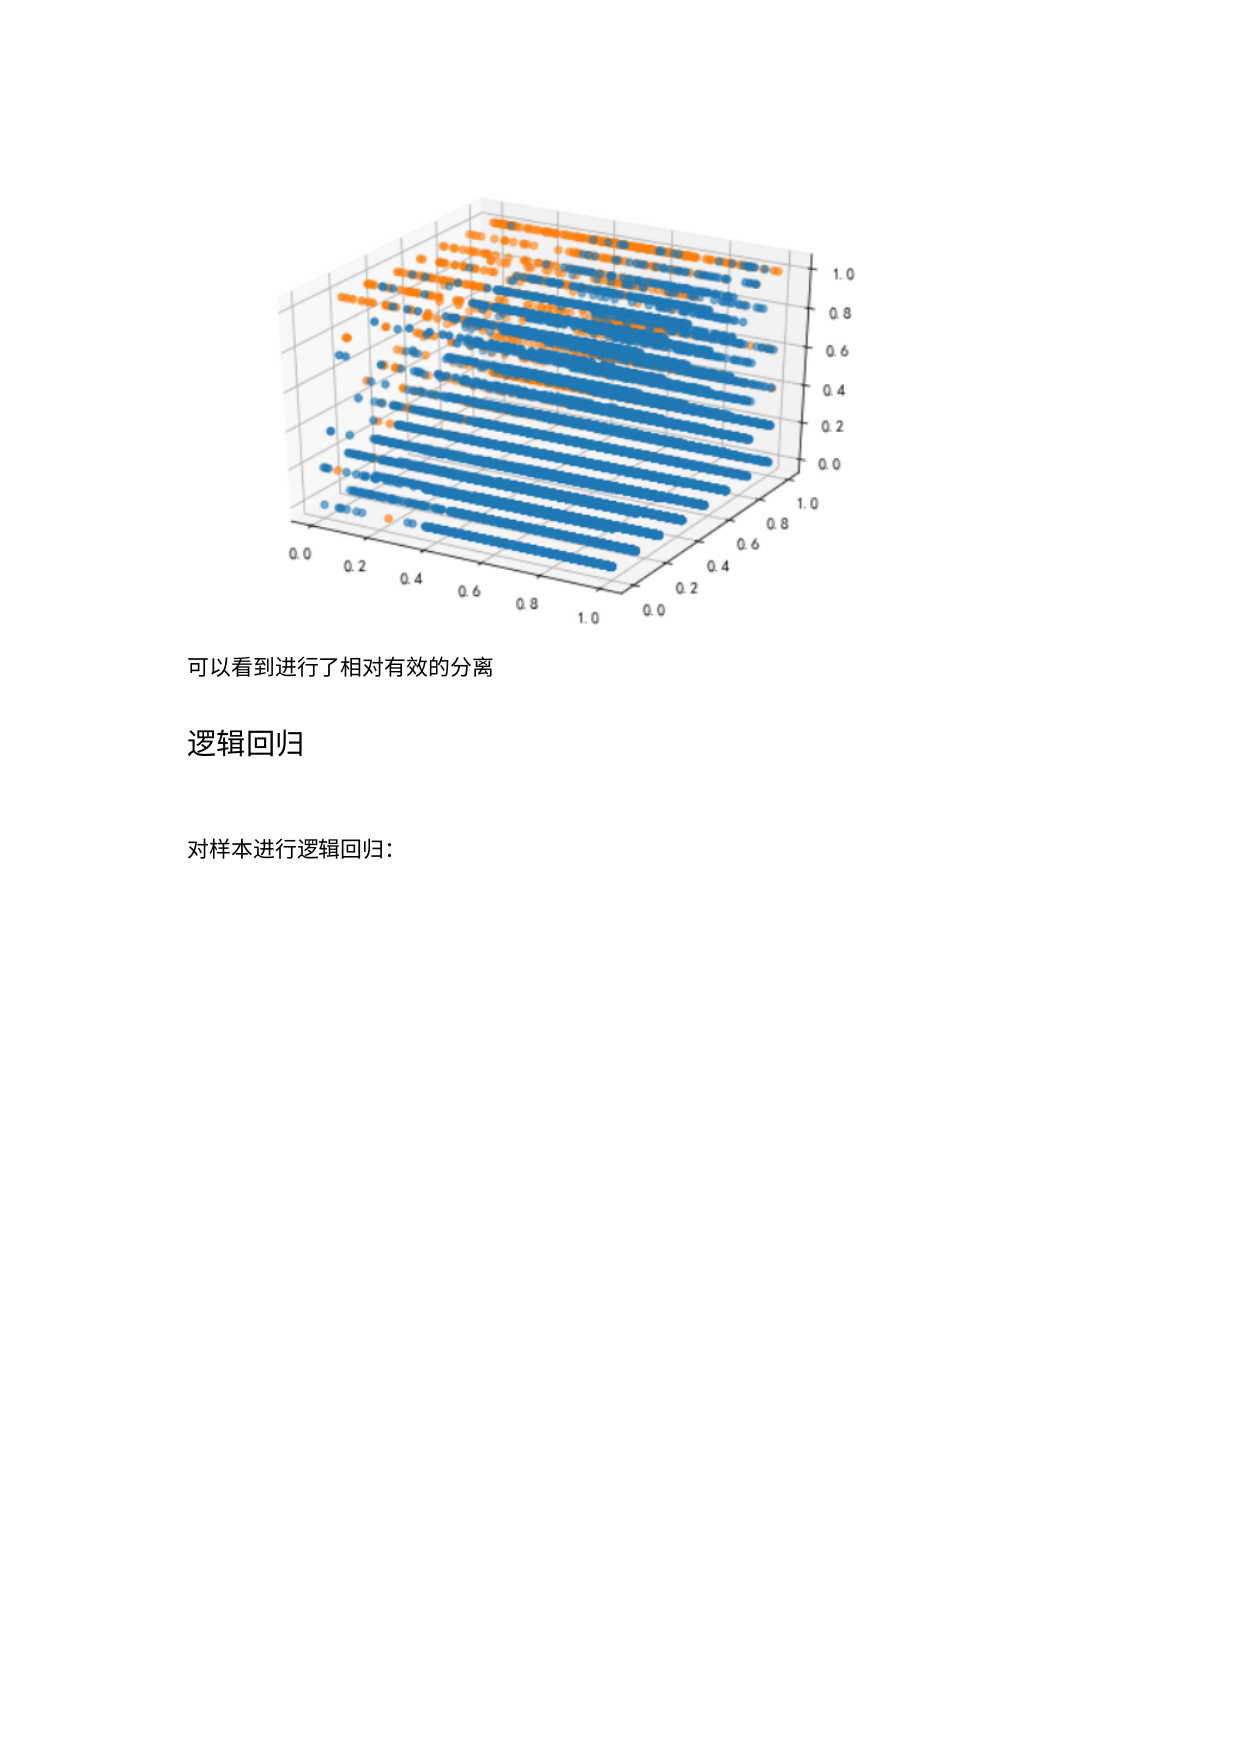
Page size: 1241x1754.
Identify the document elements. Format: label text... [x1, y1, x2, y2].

text 对样本进行逻辑回归： [187, 832, 1053, 864]
subtitle 逻辑回归 [187, 709, 1053, 774]
text 可以看到进行了相对有效的分离 [187, 649, 1053, 682]
picture [187, 162, 978, 649]
